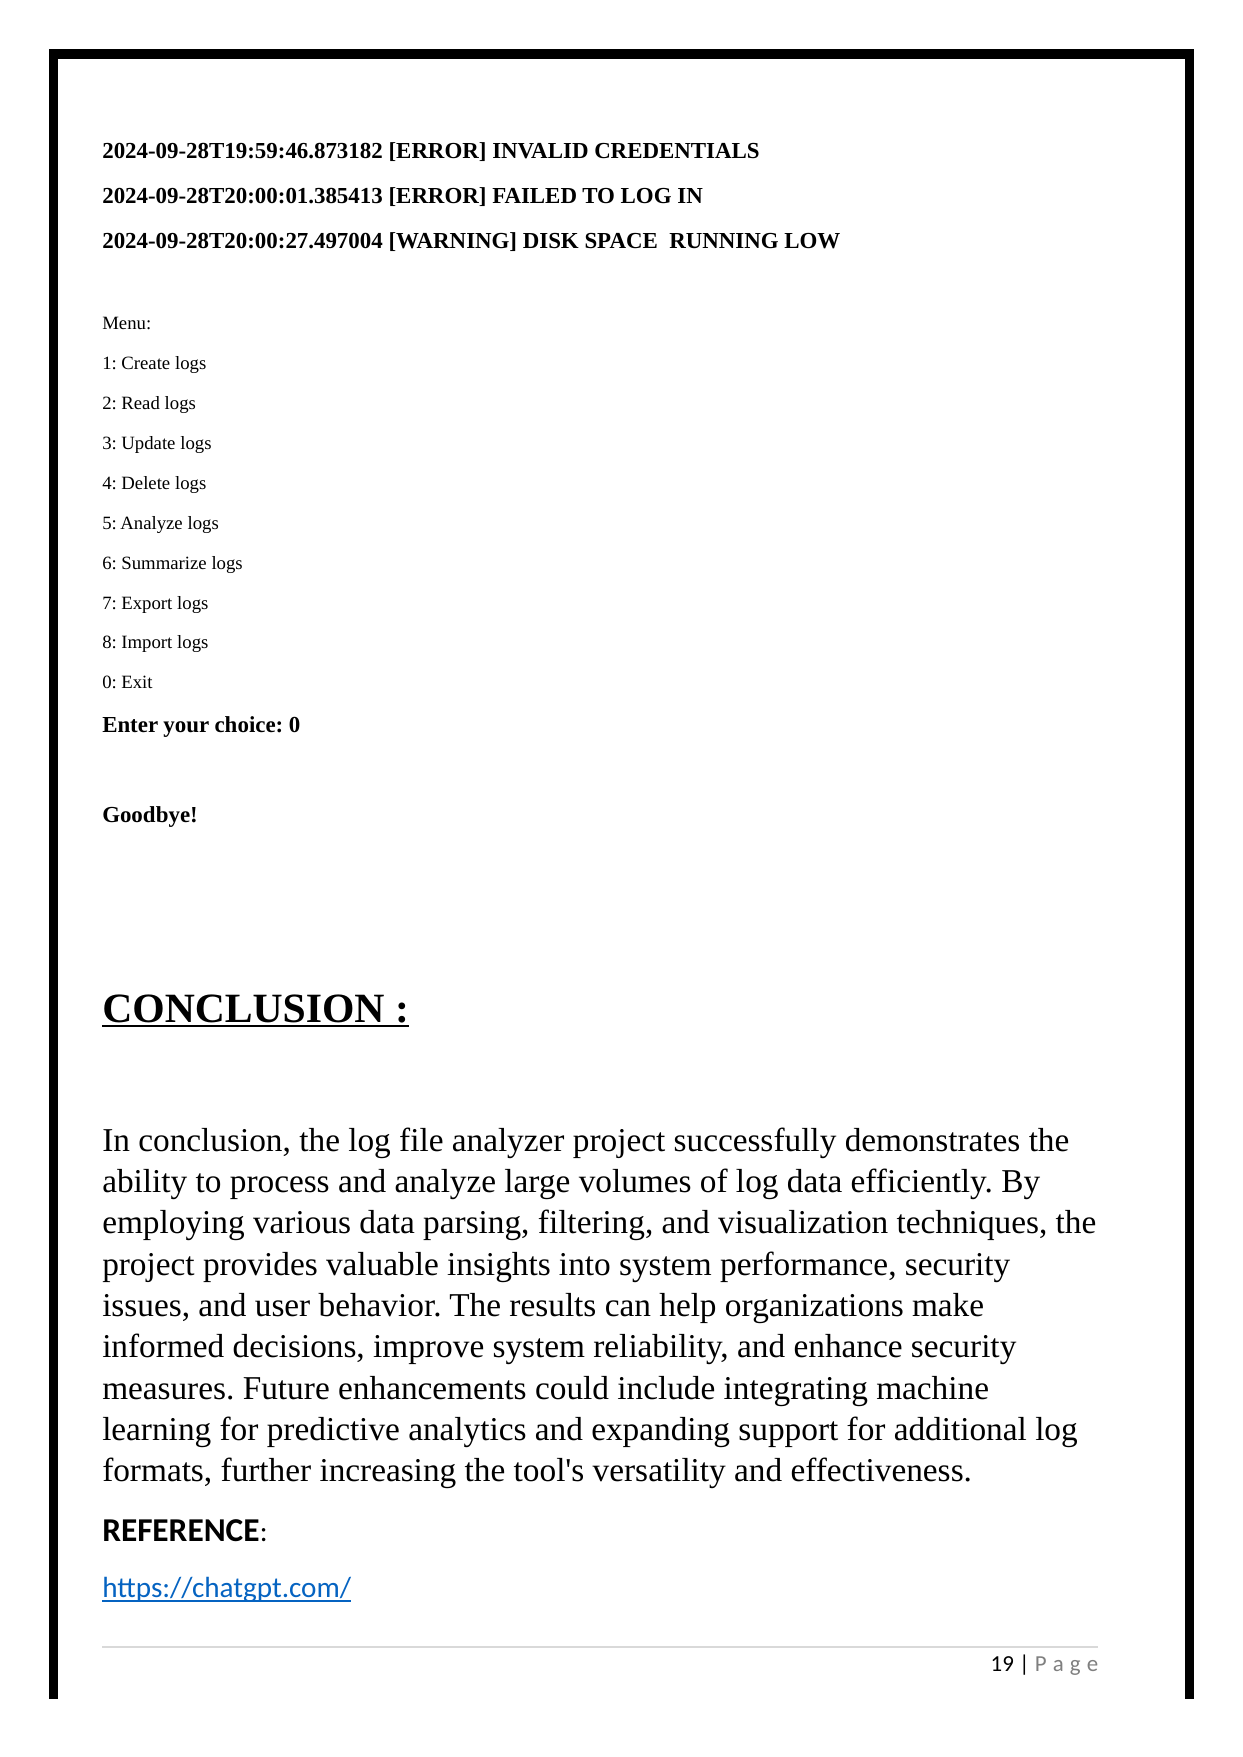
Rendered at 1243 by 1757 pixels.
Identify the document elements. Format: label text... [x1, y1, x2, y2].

text In conclusion, the log file analyzer project successfully demonstrates the ability to process and analyze large volumes of log data efficiently. By employing various data parsing, filtering, and visualization techniques, the project provides valuable insights into system performance, security issues, and user behavior. The results can help organizations make informed decisions, improve system reliability, and enhance security measures. Future enhancements could include integrating machine learning for predictive analytics and expanding support for additional log formats, further increasing the tool's versatility and effectiveness. [102, 1120, 1098, 1489]
text Enter your choice: 0 [102, 711, 1098, 738]
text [102, 137, 1098, 163]
text 1: Create logs [102, 352, 1098, 374]
text 7: Export logs [102, 592, 1098, 613]
text 2: Read logs [102, 392, 1098, 414]
text Menu: [102, 312, 1098, 334]
text 0: Exit [102, 671, 1098, 693]
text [102, 227, 1098, 254]
text 4: Delete logs [102, 472, 1098, 493]
text 3: Update logs [102, 432, 1098, 453]
text 8: Import logs [102, 631, 1098, 653]
text REFERENCE: [102, 1509, 1098, 1549]
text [102, 182, 1098, 208]
text https://chatgpt.com/ [102, 1569, 1098, 1605]
text 6: Summarize logs [102, 552, 1098, 573]
text CONCLUSION : [102, 983, 1098, 1031]
text 5: Analyze logs [102, 512, 1098, 533]
text Goodbye! [102, 801, 1098, 828]
